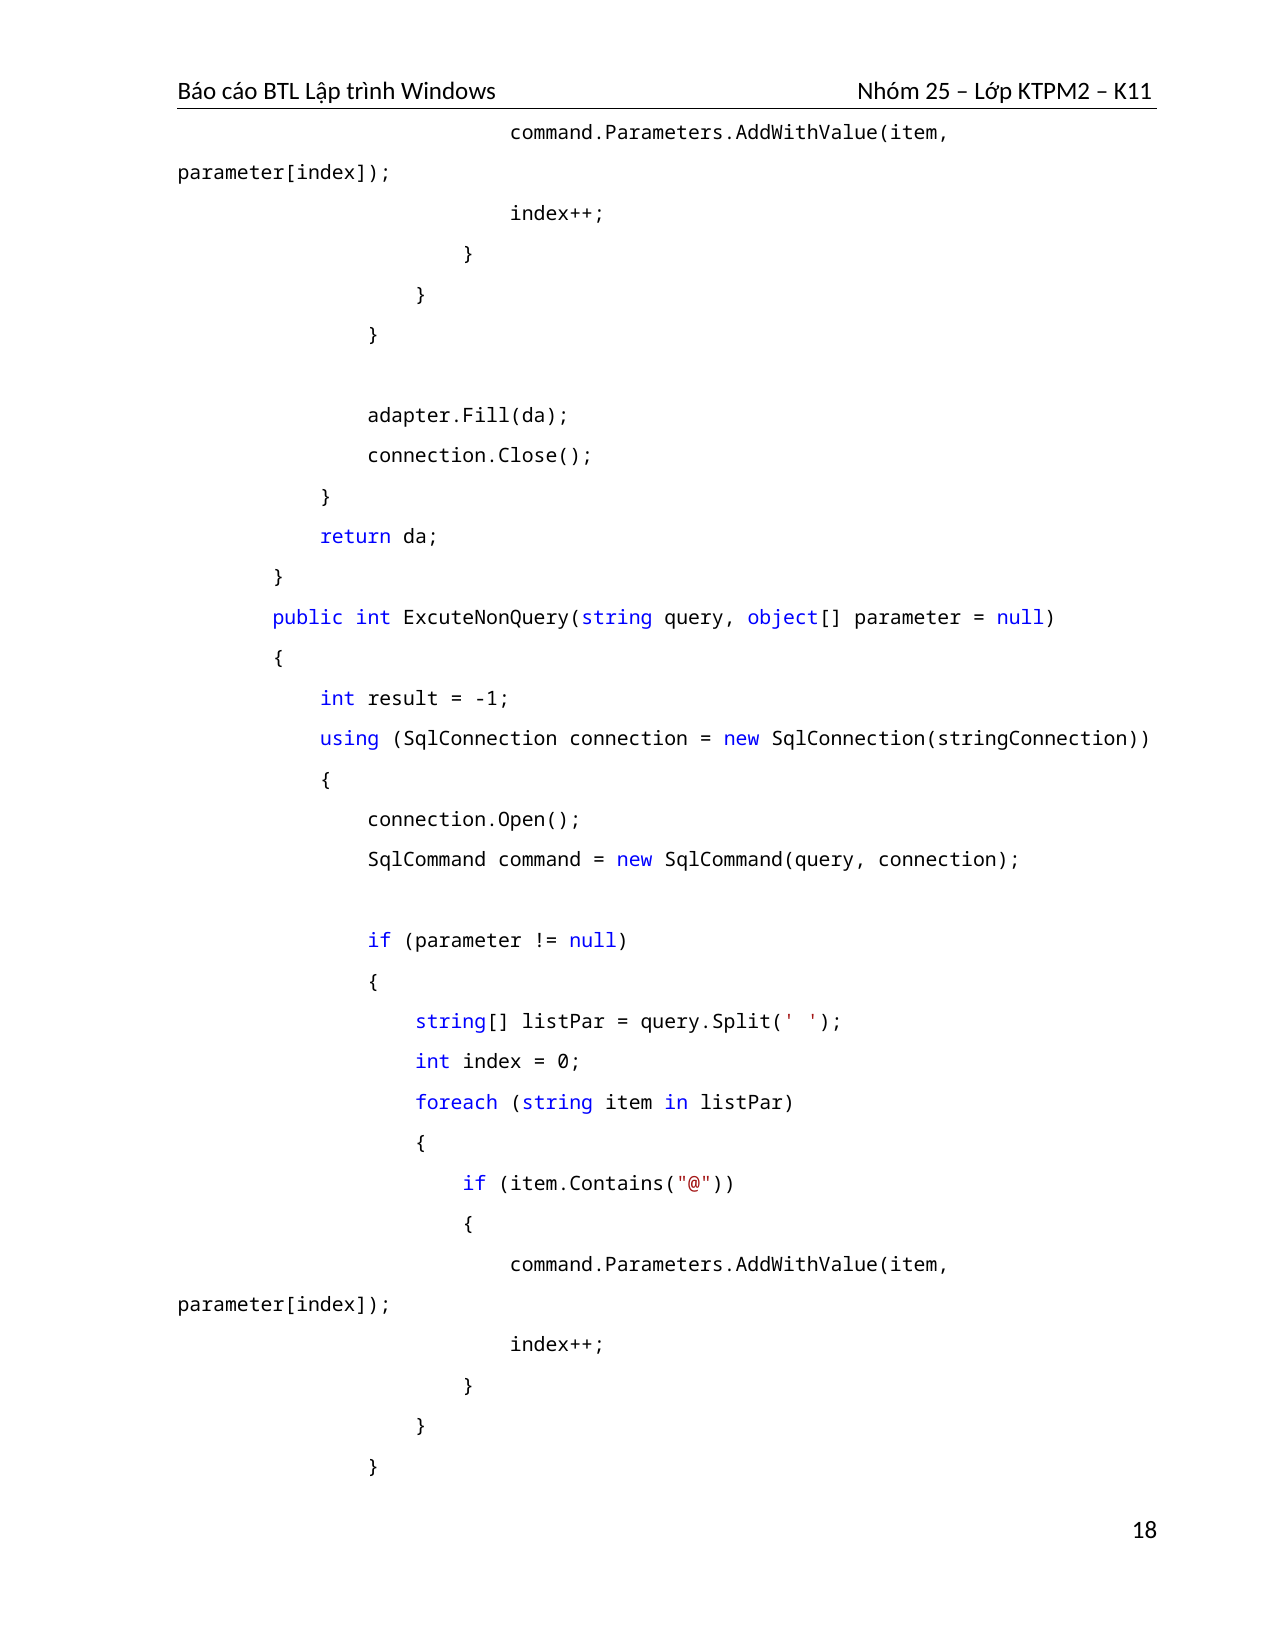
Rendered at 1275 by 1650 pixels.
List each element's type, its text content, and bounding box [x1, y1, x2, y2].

text public int ExcuteNonQuery(string query, object[] parameter = null) [177, 603, 1157, 630]
text { [177, 1209, 1157, 1236]
text } [177, 482, 1157, 509]
text foreach (string item in listPar) [177, 1088, 1157, 1115]
text } [177, 1371, 1157, 1398]
text int index = 0; [177, 1048, 1157, 1075]
text connection.Open(); [177, 805, 1157, 832]
text } [177, 563, 1157, 590]
text return da; [177, 522, 1157, 549]
text } [177, 239, 1157, 266]
text index++; [177, 1331, 1157, 1358]
text if (item.Contains("@")) [177, 1169, 1157, 1196]
text index++; [177, 199, 1157, 226]
text { [177, 643, 1157, 671]
text } [177, 280, 1157, 307]
text if (parameter != null) [177, 926, 1157, 953]
text { [177, 967, 1157, 994]
text command.Parameters.AddWithValue(item, parameter[index]); [177, 1250, 1157, 1317]
text connection.Close(); [177, 441, 1157, 468]
text } [177, 1411, 1157, 1438]
text command.Parameters.AddWithValue(item, parameter[index]); [177, 118, 1157, 186]
text string[] listPar = query.Split(' '); [177, 1007, 1157, 1034]
text using (SqlConnection connection = new SqlConnection(stringConnection)) [177, 724, 1157, 751]
text { [177, 765, 1157, 792]
text int result = -1; [177, 684, 1157, 711]
text SqlCommand command = new SqlCommand(query, connection); [177, 846, 1157, 873]
text adapter.Fill(da); [177, 401, 1157, 428]
text } [177, 320, 1157, 347]
text { [177, 1128, 1157, 1156]
text } [177, 1452, 1157, 1479]
